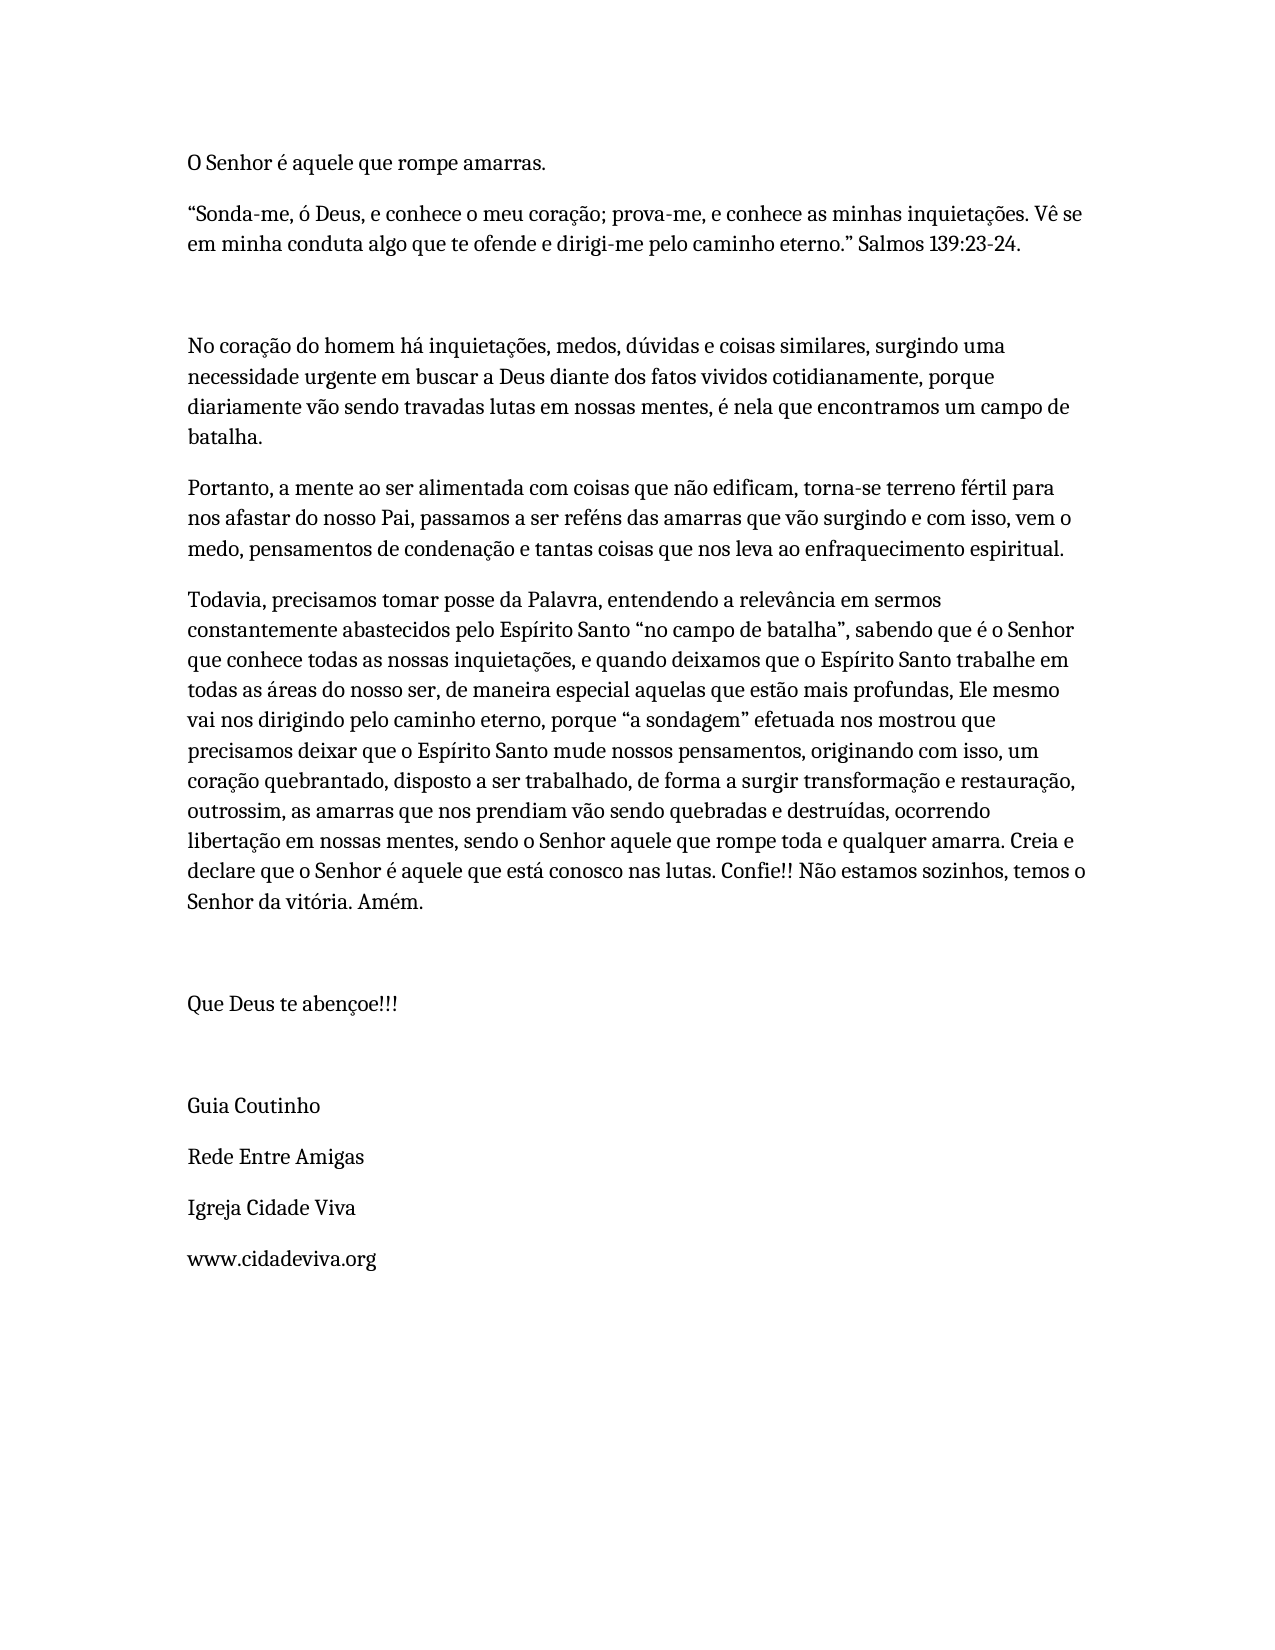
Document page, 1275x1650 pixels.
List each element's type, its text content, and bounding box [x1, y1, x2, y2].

text www.cidadeviva.org [187, 1246, 1087, 1272]
text Que Deus te abençoe!!! [187, 991, 1087, 1017]
text O Senhor é aquele que rompe amarras. [187, 150, 1087, 176]
text Portanto, a mente ao ser alimentada com coisas que não edificam, torna-se terreno fértil para nos afastar do nosso Pai, passamos a ser reféns das amarras que vão surgindo e com isso, vem o medo, pensamentos de condenação e tantas coisas que nos leva ao enfraquecimento espiritual. [187, 475, 1087, 562]
text “Sonda-me, ó Deus, e conhece o meu coração; prova-me, e conhece as minhas inquietações. Vê se em minha conduta algo que te ofende e dirigi-me pelo caminho eterno.” Salmos 139:23-24. [187, 201, 1087, 258]
text No coração do homem há inquietações, medos, dúvidas e coisas similares, surgindo uma necessidade urgente em buscar a Deus diante dos fatos vividos cotidianamente, porque diariamente vão sendo travadas lutas em nossas mentes, é nela que encontramos um campo de batalha. [187, 333, 1087, 450]
text Rede Entre Amigas [187, 1144, 1087, 1170]
text Todavia, precisamos tomar posse da Palavra, entendendo a relevância em sermos constantemente abastecidos pelo Espírito Santo “no campo de batalha”, sabendo que é o Senhor que conhece todas as nossas inquietações, e quando deixamos que o Espírito Santo trabalhe em todas as áreas do nosso ser, de maneira especial aquelas que estão mais profundas, Ele mesmo vai nos dirigindo pelo caminho eterno, porque “a sondagem” efetuada nos mostrou que precisamos deixar que o Espírito Santo mude nossos pensamentos, originando com isso, um coração quebrantado, disposto a ser trabalhado, de forma a surgir transformação e restauração, outrossim, as amarras que nos prendiam vão sendo quebradas e destruídas, ocorrendo libertação em nossas mentes, sendo o Senhor aquele que rompe toda e qualquer amarra. Creia e declare que o Senhor é aquele que está conosco nas lutas. Confie!! Não estamos sozinhos, temos o Senhor da vitória. Amém. [187, 586, 1087, 915]
text Igreja Cidade Viva [187, 1195, 1087, 1221]
text Guia Coutinho [187, 1093, 1087, 1119]
